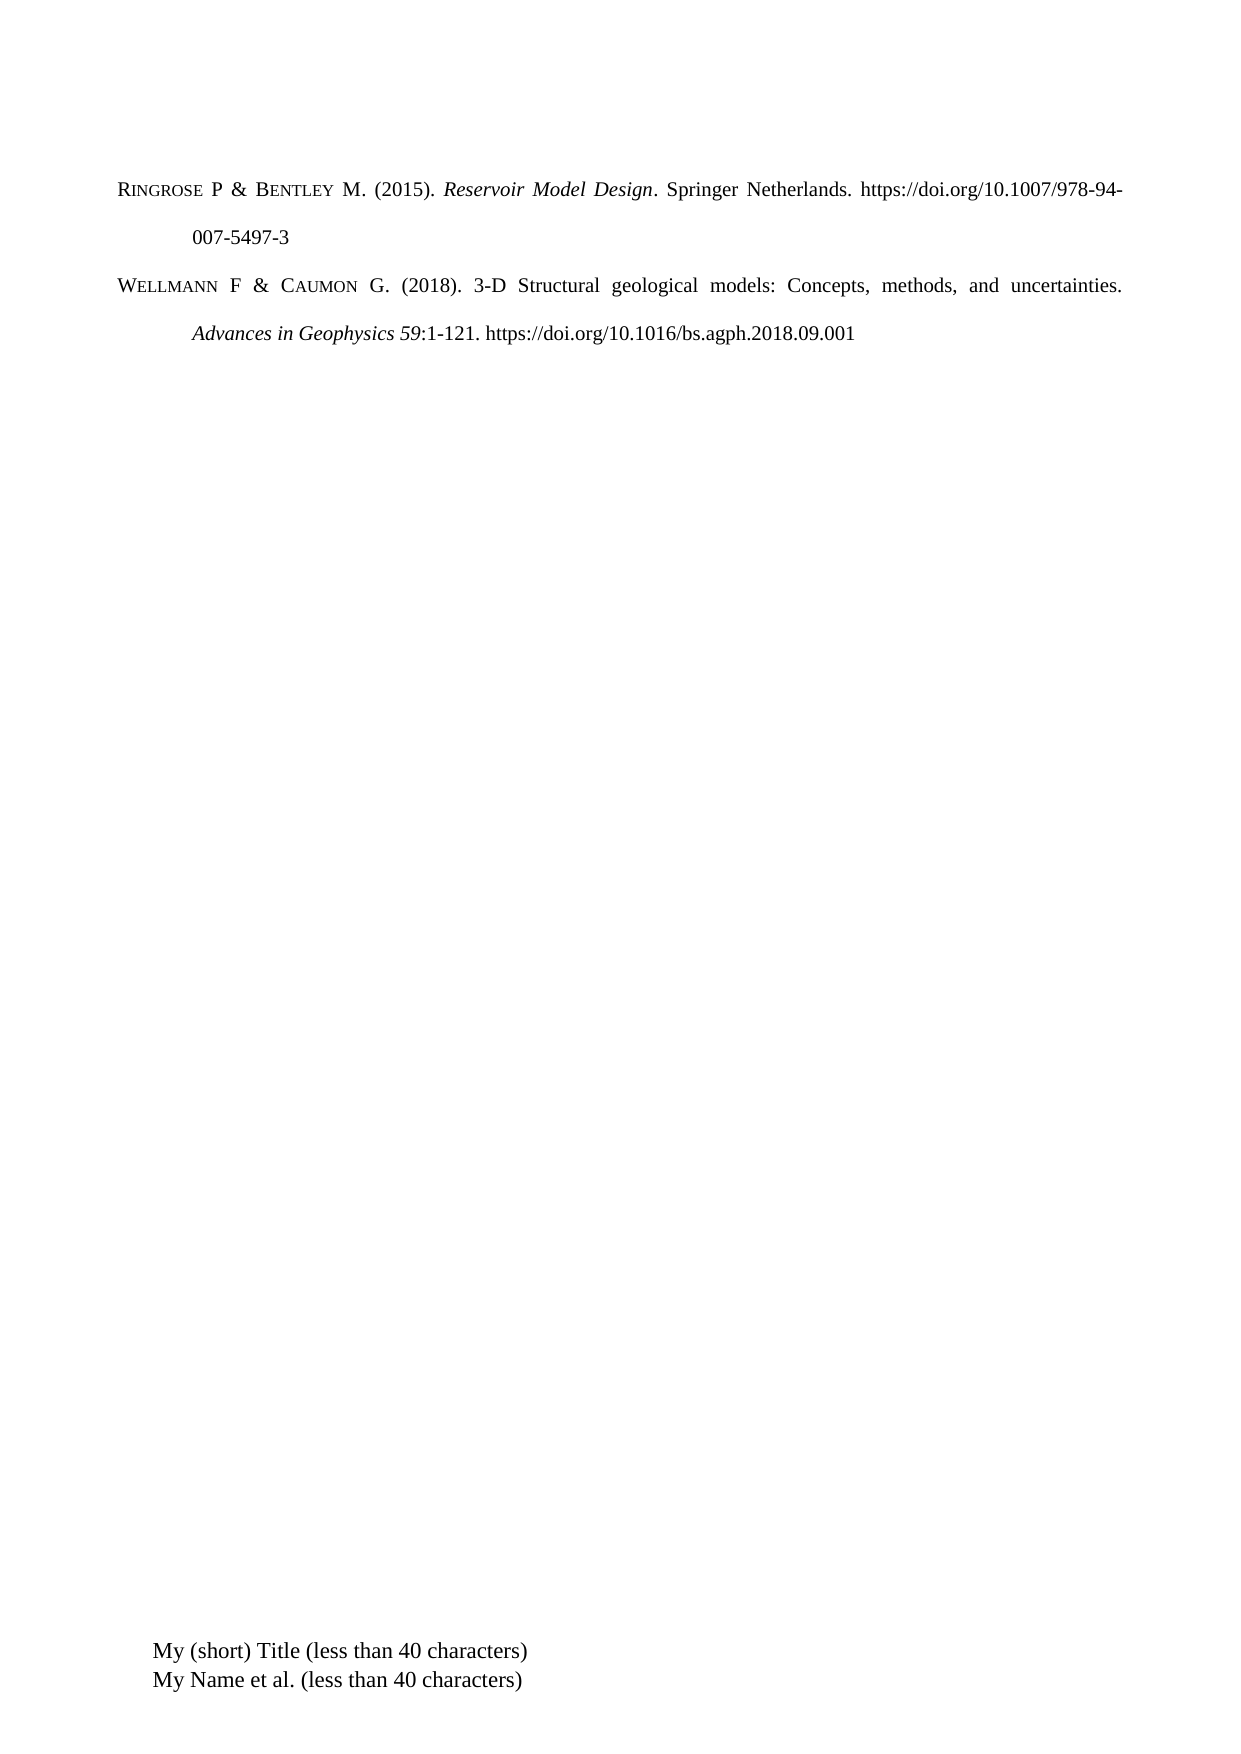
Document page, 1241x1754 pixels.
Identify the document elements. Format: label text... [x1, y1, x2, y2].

text Wellmann F & Caumon G. (2018). 3-D Structural geological models: Concepts, methods, and uncertainties. Advances in Geophysics 59:1‑121. https://doi.org/10.1016/bs.agph.2018.09.001 [117, 273, 1123, 345]
text Ringrose P & Bentley M. (2015). Reservoir Model Design. Springer Netherlands. https://doi.org/10.1007/978-94-007-5497-3 [117, 177, 1123, 249]
